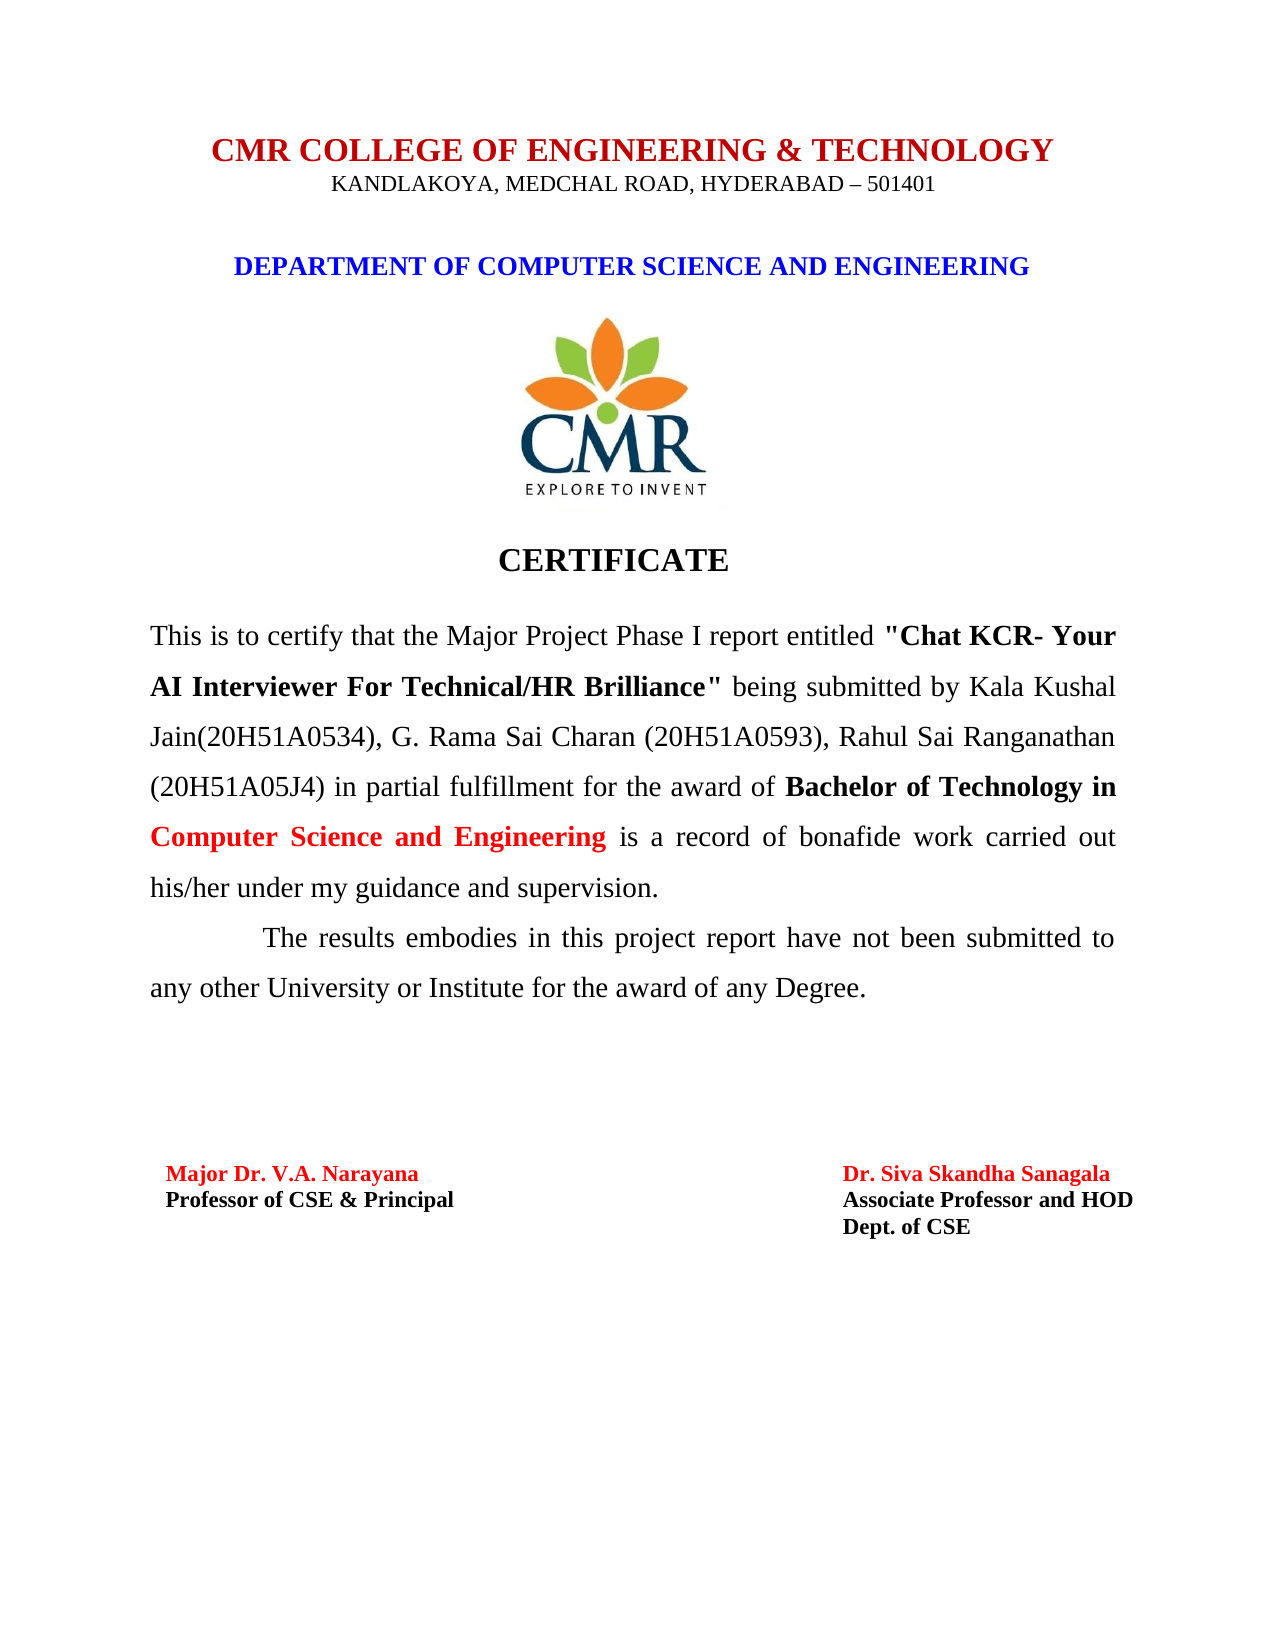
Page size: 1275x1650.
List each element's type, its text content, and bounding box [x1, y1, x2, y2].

picture [512, 313, 729, 512]
subtitle The results embodies in this project report have not been submitted to any other University or Institute for the award of any Degree. [150, 920, 1116, 1004]
text KANDLAKOYA, MEDCHAL ROAD, HYDERABAD – 501401 [179, 170, 1087, 196]
subtitle CERTIFICATE [125, 540, 1086, 579]
text CMR COLLEGE OF ENGINEERING & TECHNOLOGY [179, 129, 1086, 170]
text Major Dr. V.A. Narayana Dr. Siva Skandha Sanagala [17, 1160, 1244, 1186]
text DEPARTMENT OF COMPUTER SCIENCE AND ENGINEERING [179, 250, 1086, 281]
text Dept. of CSE [17, 1213, 1244, 1239]
text Professor of CSE & Principal Associate Professor and HOD [17, 1186, 1244, 1212]
text This is to certify that the Major Project Phase I report entitled "Chat KCR- Your AI Interviewer For Technical/HR Brilliance" being submitted by Kala Kushal Jain(20H51A0534), G. Rama Sai Charan (20H51A0593), Rahul Sai Ranganathan (20H51A05J4) in partial fulfillment for the award of Bachelor of Technology in Computer Science and Engineering is a record of bonafide work carried out his/her under my guidance and supervision. [150, 618, 1117, 903]
